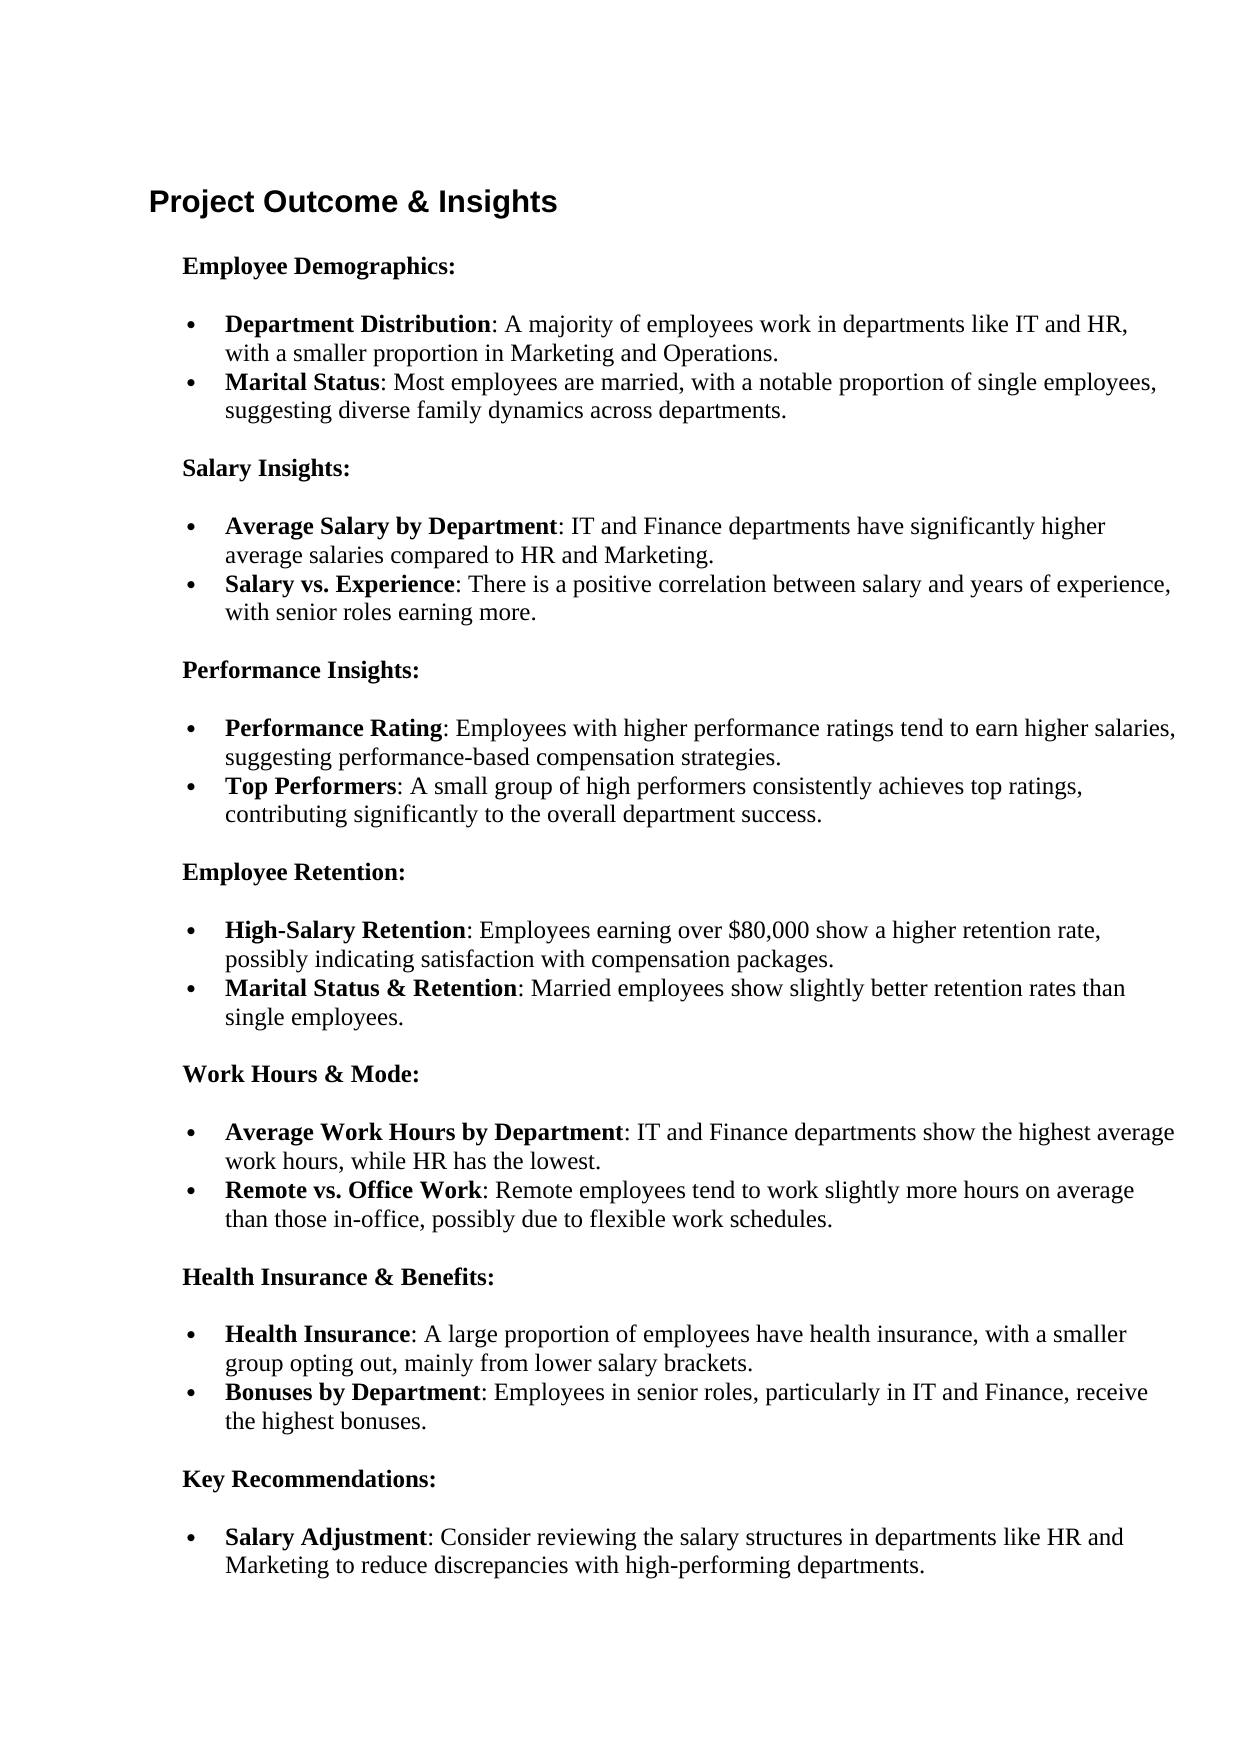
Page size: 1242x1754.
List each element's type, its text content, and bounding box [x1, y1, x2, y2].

text Project Outcome & Insights [148, 183, 1178, 219]
text  Health Insurance & Benefits: [150, 1262, 1178, 1290]
list Average Work Hours by Department: IT and Finance departments show the highest average work hours, while HR has the lowest. [187, 1117, 1178, 1175]
list Bonuses by Department: Employees in senior roles, particularly in IT and Finance, receive the highest bonuses. [187, 1377, 1178, 1434]
text  Employee Demographics: [150, 251, 1178, 280]
text  Work Hours & Mode: [150, 1059, 1178, 1088]
list Salary Adjustment: Consider reviewing the salary structures in departments like HR and Marketing to reduce discrepancies with high-performing departments. [187, 1522, 1178, 1579]
list Average Salary by Department: IT and Finance departments have significantly higher average salaries compared to HR and Marketing. [187, 511, 1178, 569]
list Salary vs. Experience: There is a positive correlation between salary and years of experience, with senior roles earning more. [187, 569, 1178, 626]
list Top Performers: A small group of high performers consistently achieves top ratings, contributing significantly to the overall department success. [187, 771, 1178, 828]
list Remote vs. Office Work: Remote employees tend to work slightly more hours on average than those in-office, possibly due to flexible work schedules. [187, 1175, 1178, 1232]
list Marital Status & Retention: Married employees show slightly better retention rates than single employees. [187, 973, 1178, 1030]
list Performance Rating: Employees with higher performance ratings tend to earn higher salaries, suggesting performance-based compensation strategies. [187, 713, 1178, 771]
list High-Salary Retention: Employees earning over $80,000 show a higher retention rate, possibly indicating satisfaction with compensation packages. [187, 915, 1178, 973]
text  Salary Insights: [150, 453, 1178, 482]
text  Key Recommendations: [150, 1464, 1178, 1492]
text  Employee Retention: [150, 857, 1178, 886]
list Marital Status: Most employees are married, with a notable proportion of single employees, suggesting diverse family dynamics across departments. [187, 367, 1178, 424]
list Health Insurance: A large proportion of employees have health insurance, with a smaller group opting out, mainly from lower salary brackets. [187, 1319, 1178, 1377]
text  Performance Insights: [150, 655, 1178, 684]
list Department Distribution: A majority of employees work in departments like IT and HR, with a smaller proportion in Marketing and Operations. [187, 309, 1178, 367]
